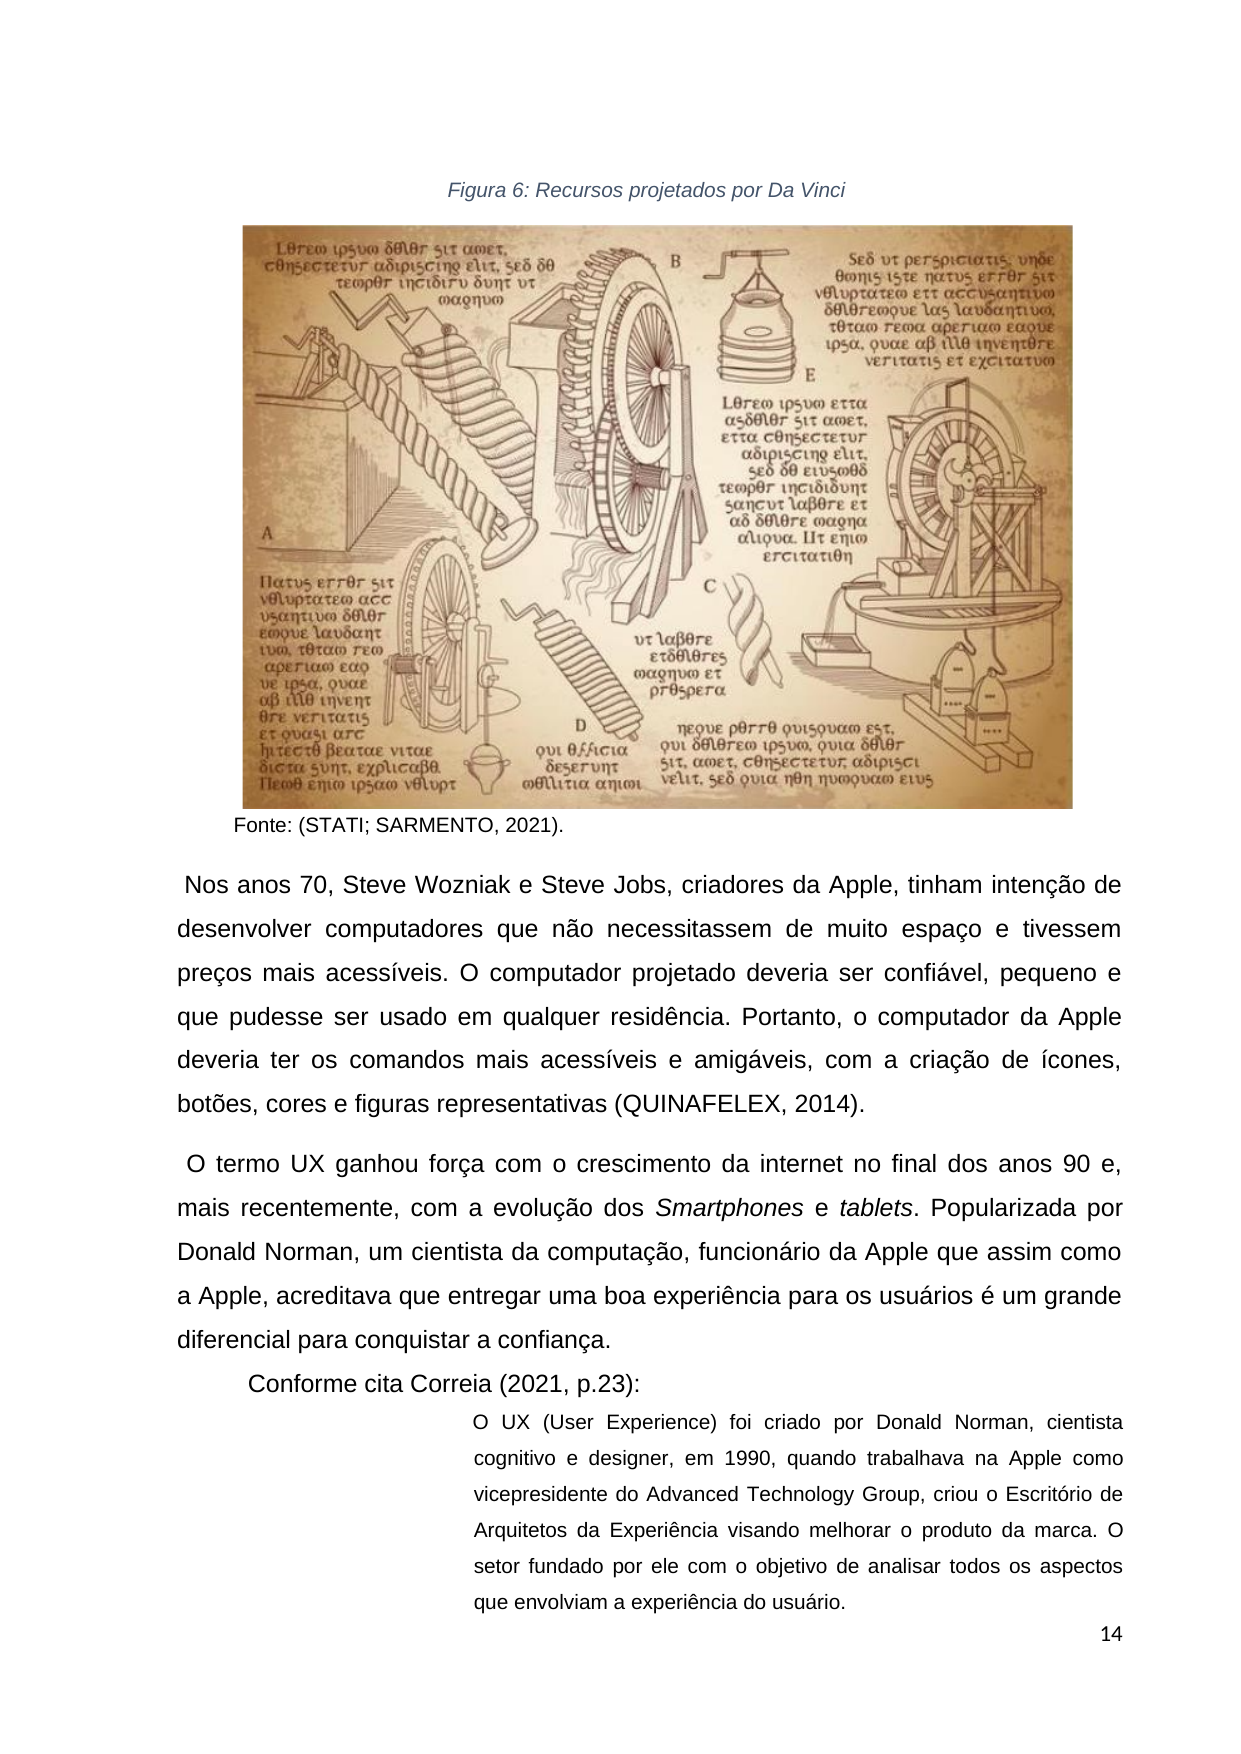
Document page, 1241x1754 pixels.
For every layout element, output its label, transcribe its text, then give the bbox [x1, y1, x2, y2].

text O termo UX ganhou força com o crescimento da internet no final dos anos 90 e, mais recentemente, com a evolução dos Smartphones e tablets. Popularizada por Donald Norman, um cientista da computação, funcionário da Apple que assim como a Apple, acreditava que entregar uma boa experiência para os usuários é um grande diferencial para conquistar a confiança. [176, 1149, 1123, 1354]
picture [242, 225, 1073, 809]
subtitle Figura 6: Recursos projetados por Da Vinci [165, 177, 1127, 201]
text Fonte: (STATI; SARMENTO, 2021). [176, 813, 1124, 837]
text Conforme cita Correia (2021, p.23): [148, 1369, 1135, 1398]
text Nos anos 70, Steve Wozniak e Steve Jobs, criadores da Apple, tinham intenção de desenvolver computadores que não necessitassem de muito espaço e tivessem preços mais acessíveis. O computador projetado deveria ser confiável, pequeno e que pudesse ser usado em qualquer residência. Portanto, o computador da Apple deveria ter os comandos mais acessíveis e amigáveis, com a criação de ícones, botões, cores e figuras representativas (QUINAFELEX, 2014). [176, 869, 1123, 1118]
text O UX (User Experience) foi criado por Donald Norman, cientista cognitivo e designer, em 1990, quando trabalhava na Apple como vicepresidente do Advanced Technology Group, criou o Escritório de Arquitetos da Experiência visando melhorar o produto da marca. O setor fundado por ele com o objetivo de analisar todos os aspectos que envolviam a experiência do usuário. [472, 1410, 1124, 1613]
